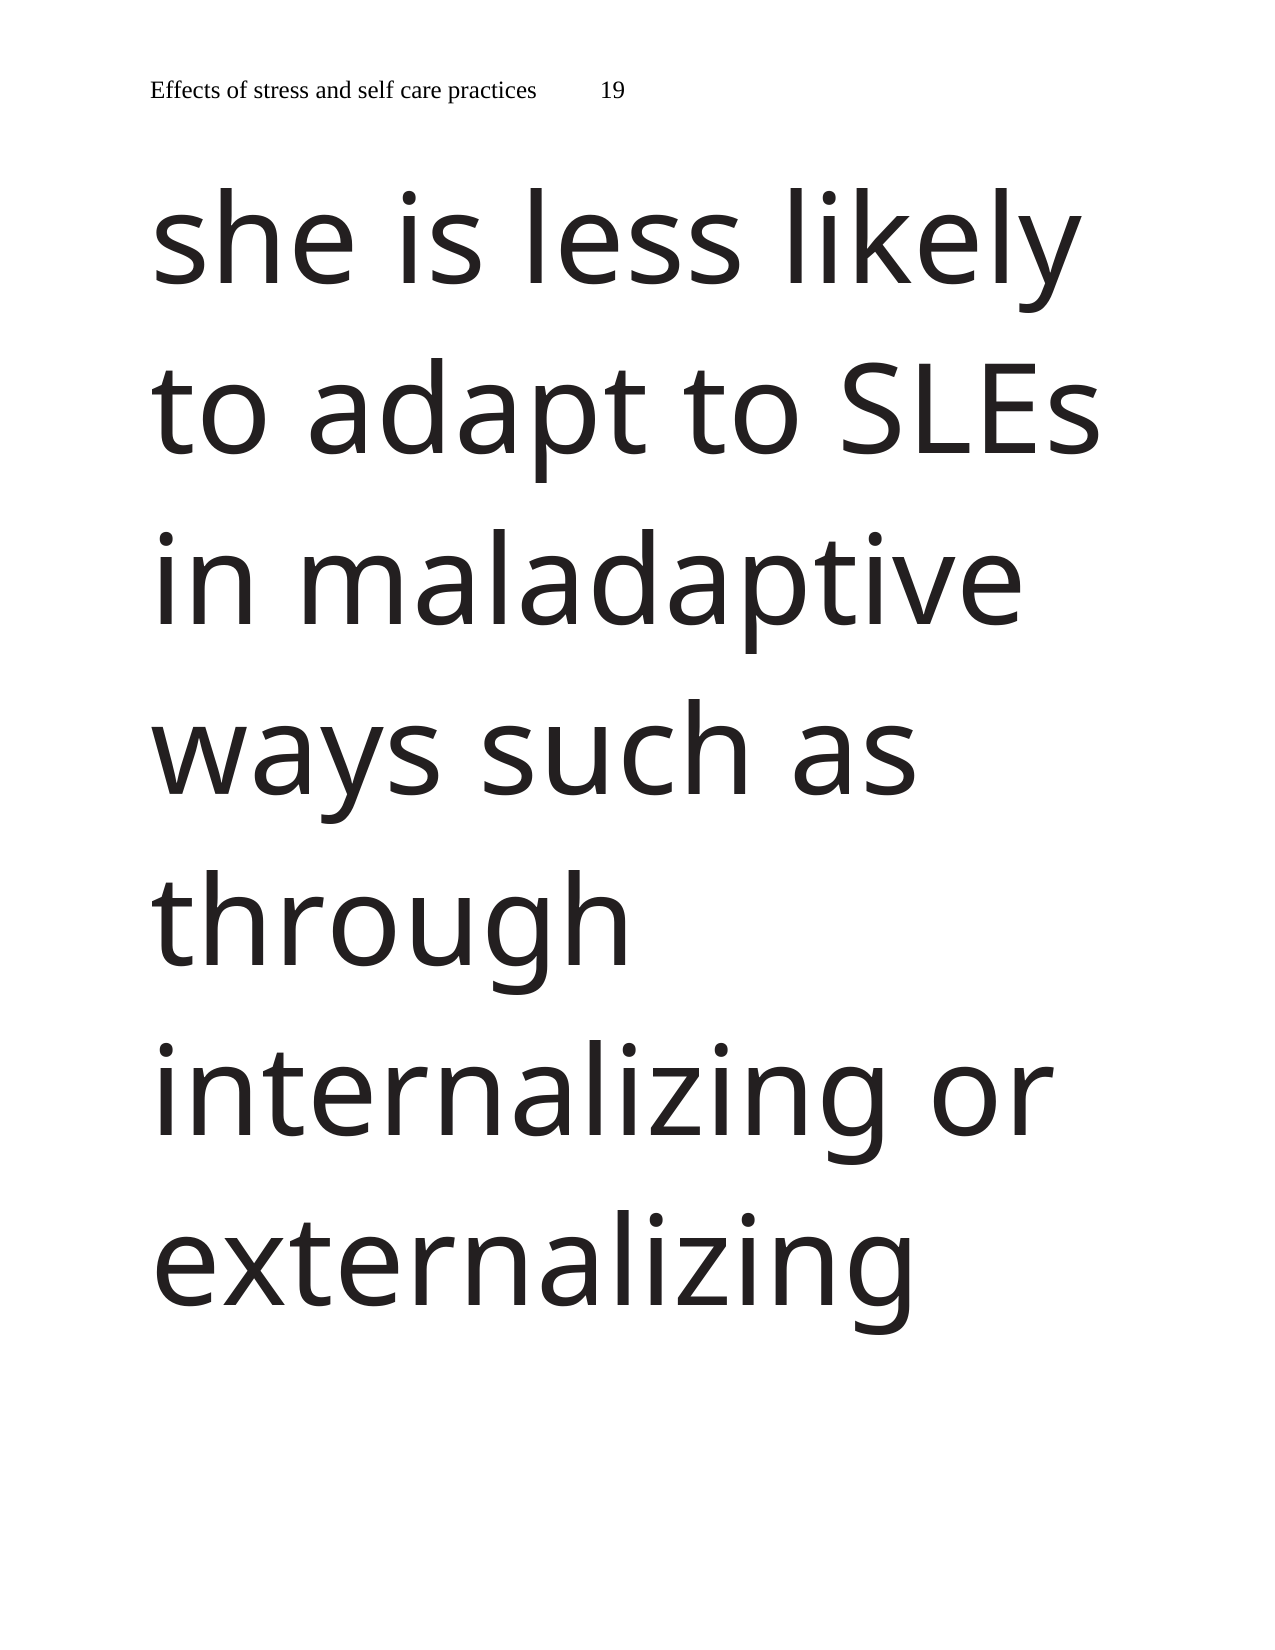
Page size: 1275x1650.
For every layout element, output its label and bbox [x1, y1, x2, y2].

text [150, 150, 1125, 1002]
text [150, 1002, 1125, 1342]
